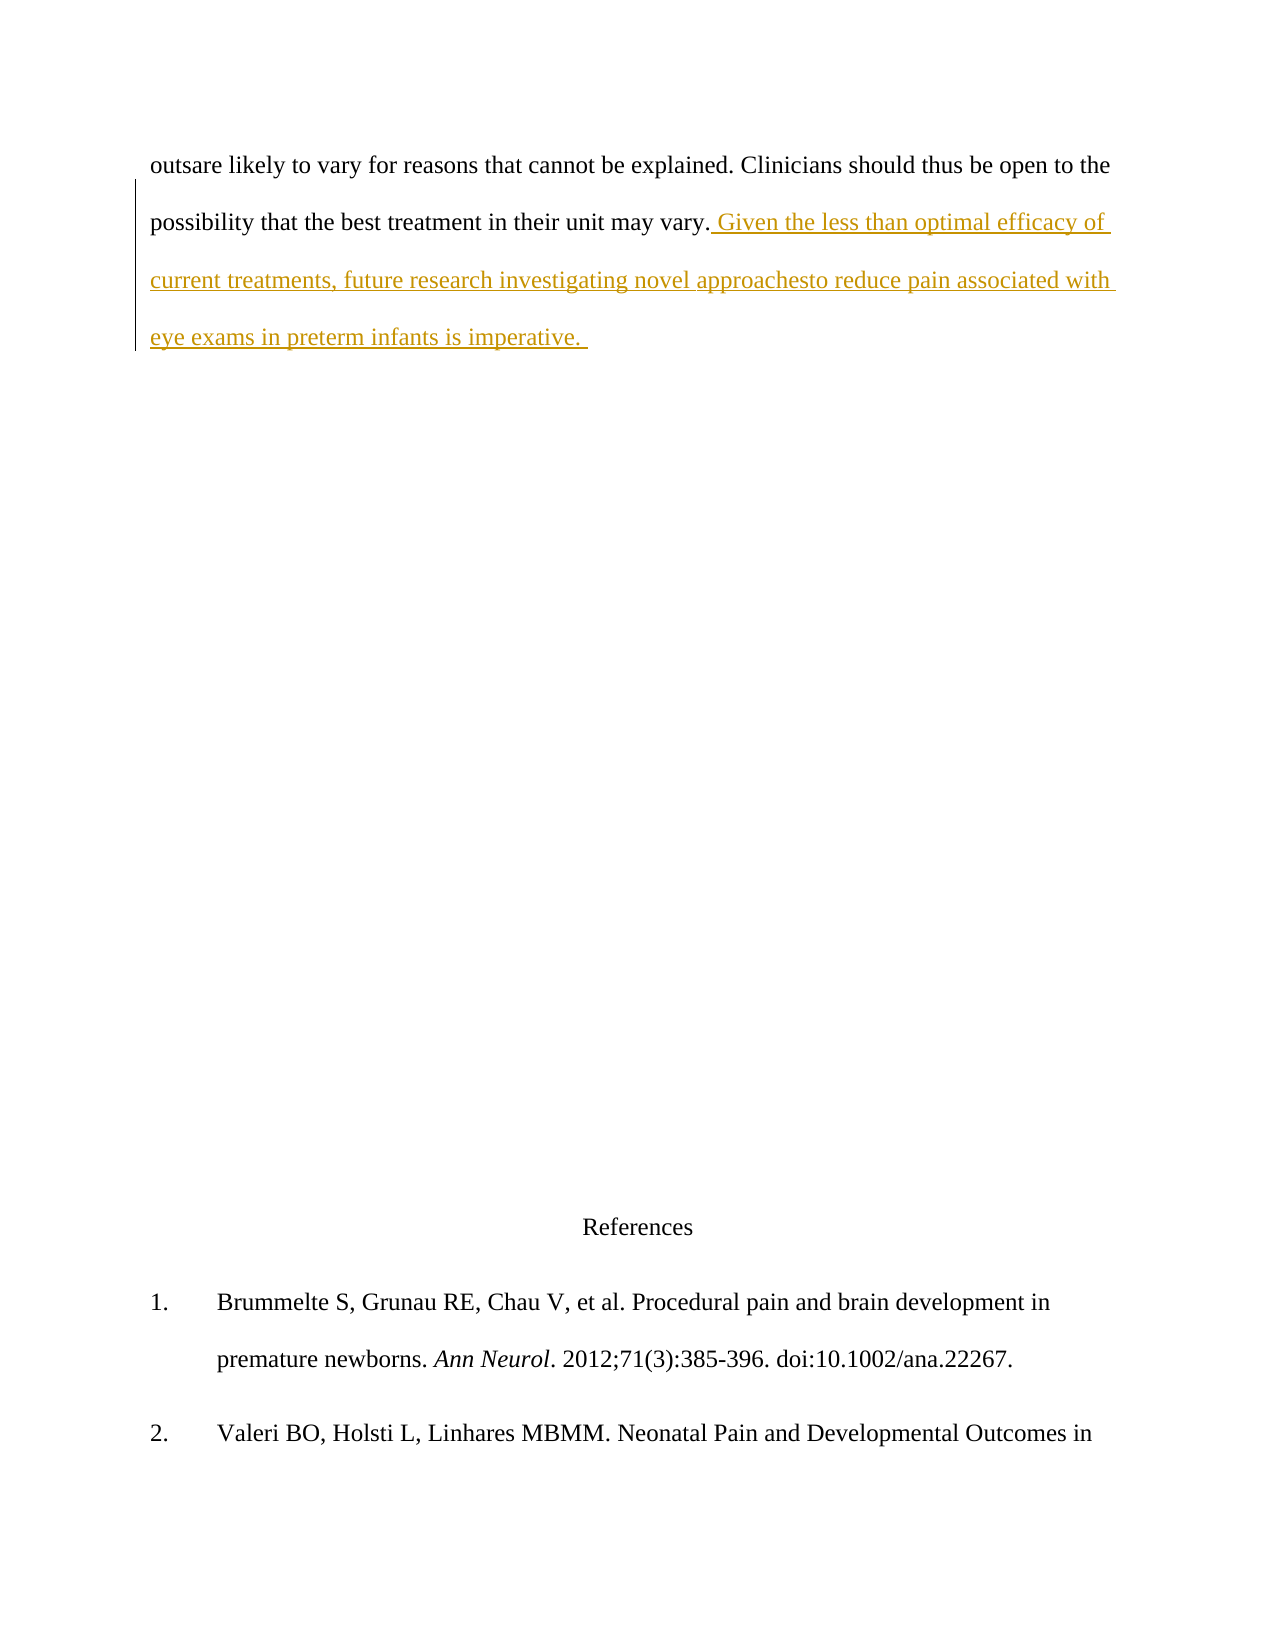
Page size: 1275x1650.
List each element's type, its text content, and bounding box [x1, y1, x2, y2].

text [150, 1418, 1125, 1447]
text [150, 150, 1125, 351]
text 1. Brummelte S, Grunau RE, Chau V, et al. Procedural pain and brain development in premature newborns. Ann Neurol. 2012;71(3):385-396. doi:10.1002/ana.22267. [150, 1287, 1125, 1373]
text References [150, 1212, 1125, 1241]
